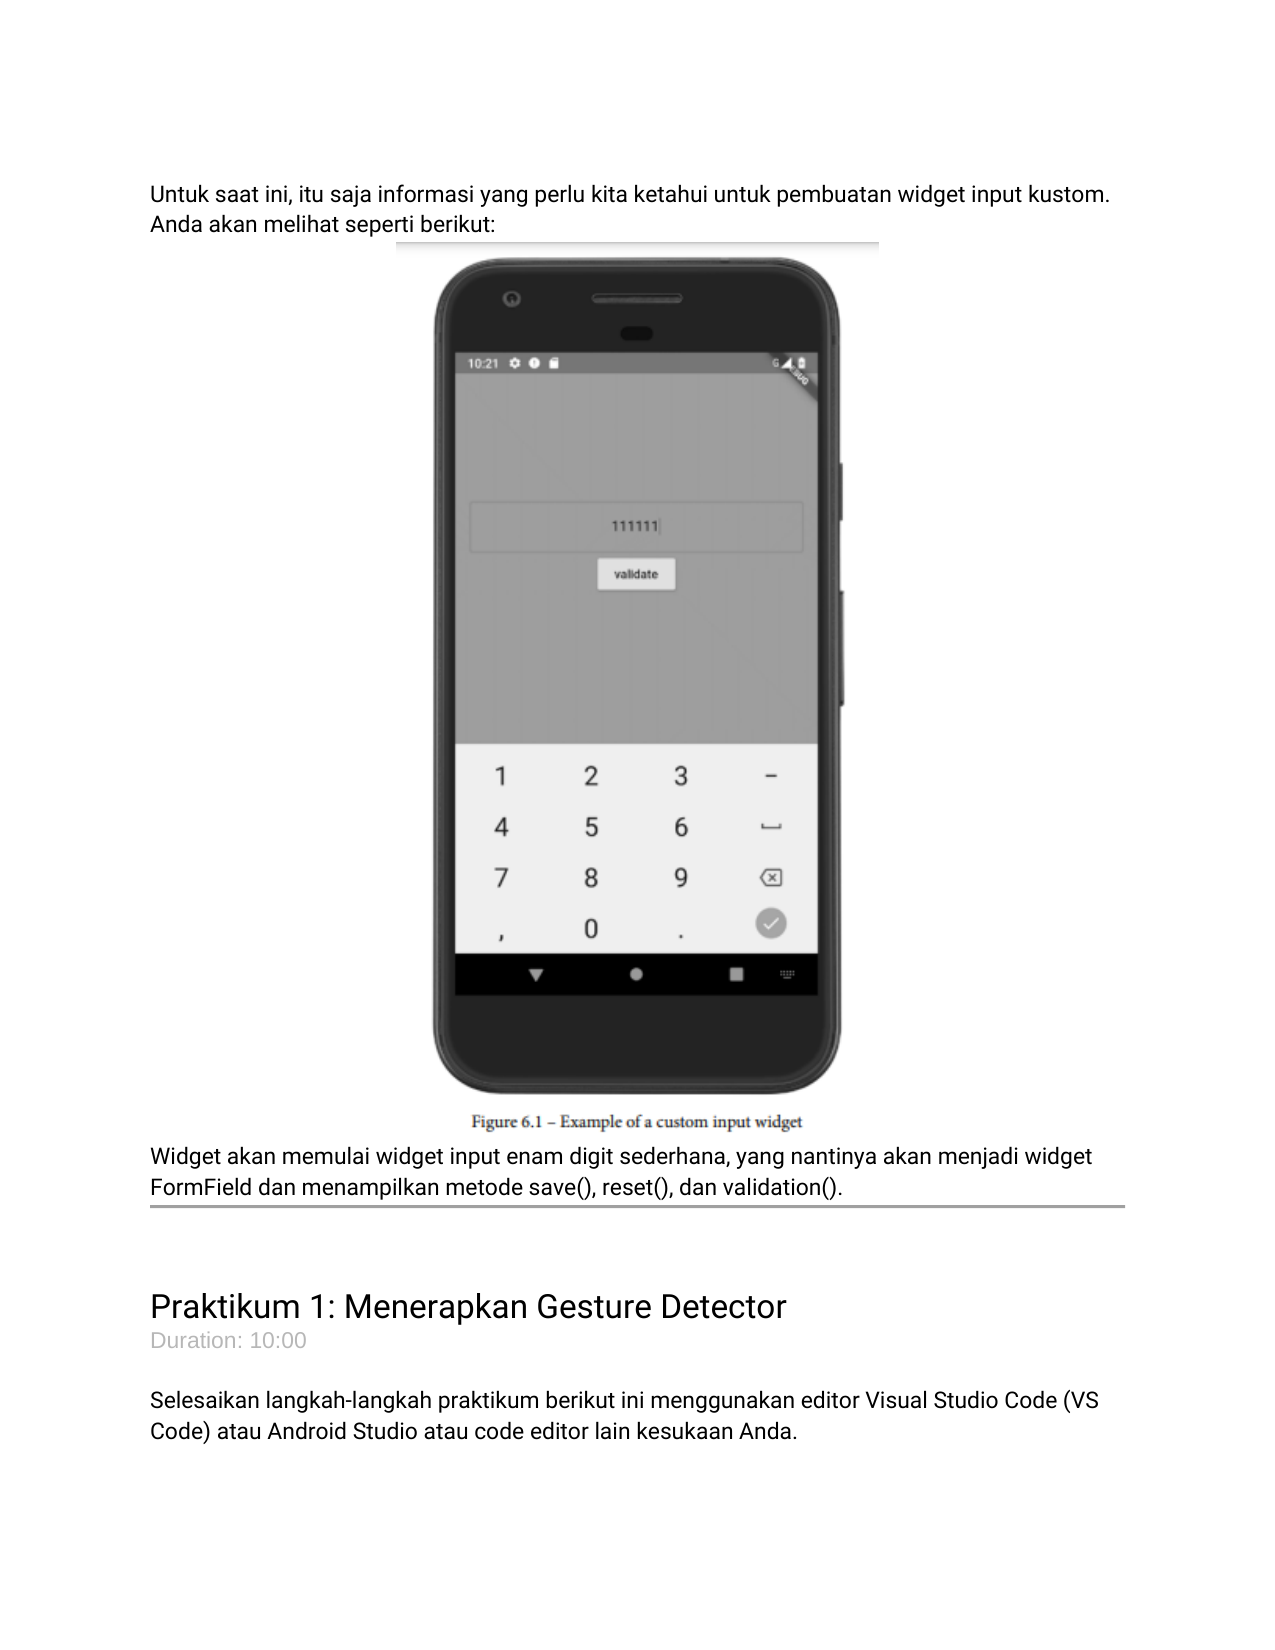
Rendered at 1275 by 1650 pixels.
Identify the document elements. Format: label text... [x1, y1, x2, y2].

subtitle Praktikum 1: Menerapkan Gesture Detector [150, 1287, 1125, 1327]
picture [396, 242, 879, 1140]
text Untuk saat ini, itu saja informasi yang perlu kita ketahui untuk pembuatan widget input kustom. Anda akan melihat seperti berikut: [150, 181, 1125, 238]
text Widget akan memulai widget input enam digit sederhana, yang nantinya akan menjadi widget FormField dan menampilkan metode save(), reset(), dan validation(). [150, 1143, 1125, 1201]
text Duration: 10:00 [150, 1327, 1125, 1353]
text Selesaikan langkah-langkah praktikum berikut ini menggunakan editor Visual Studio Code (VS Code) atau Android Studio atau code editor lain kesukaan Anda. [150, 1388, 1125, 1445]
